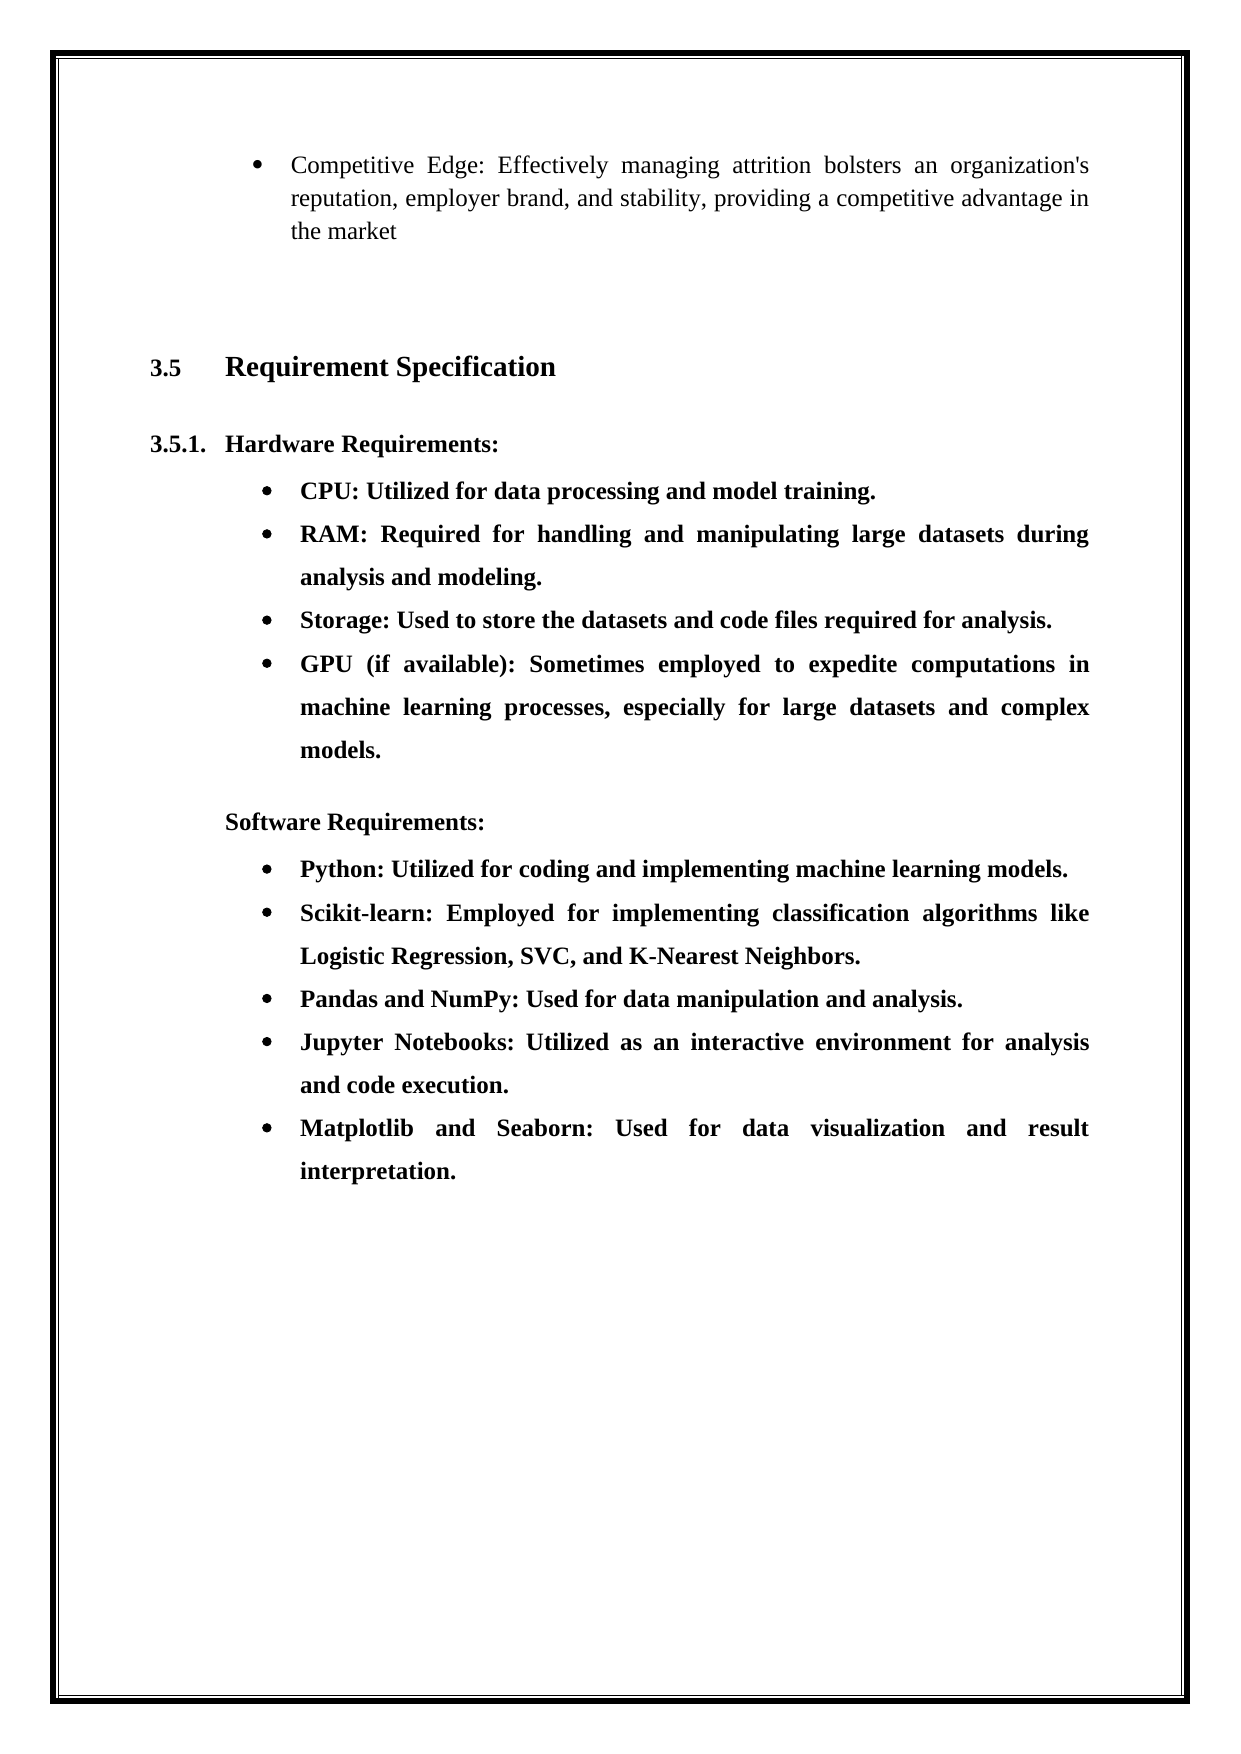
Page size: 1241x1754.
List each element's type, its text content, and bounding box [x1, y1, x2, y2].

list Jupyter Notebooks: Utilized as an interactive environment for analysis and code execution. [262, 1027, 1090, 1099]
list GPU (if available): Sometimes employed to expedite computations in machine learning processes, especially for large datasets and complex models. [262, 649, 1090, 764]
list RAM: Required for handling and manipulating large datasets during analysis and modeling. [262, 519, 1090, 591]
list Competitive Edge: Effectively managing attrition bolsters an organization's reputation, employer brand, and stability, providing a competitive advantage in the market [253, 150, 1090, 245]
list Software Requirements: [225, 807, 1090, 836]
list CPU: Utilized for data processing and model training. [262, 476, 1090, 505]
list Scikit-learn: Employed for implementing classification algorithms like Logistic Regression, SVC, and K-Nearest Neighbors. [262, 898, 1090, 969]
list Pandas and NumPy: Used for data manipulation and analysis. [262, 984, 1090, 1013]
list Storage: Used to store the datasets and code files required for analysis. [262, 606, 1090, 634]
list Hardware Requirements: [150, 429, 1090, 458]
list Matplotlib and Seaborn: Used for data visualization and result interpretation. [262, 1113, 1090, 1185]
list Requirement Specification [150, 349, 1090, 383]
list Python: Utilized for coding and implementing machine learning models. [262, 854, 1090, 883]
